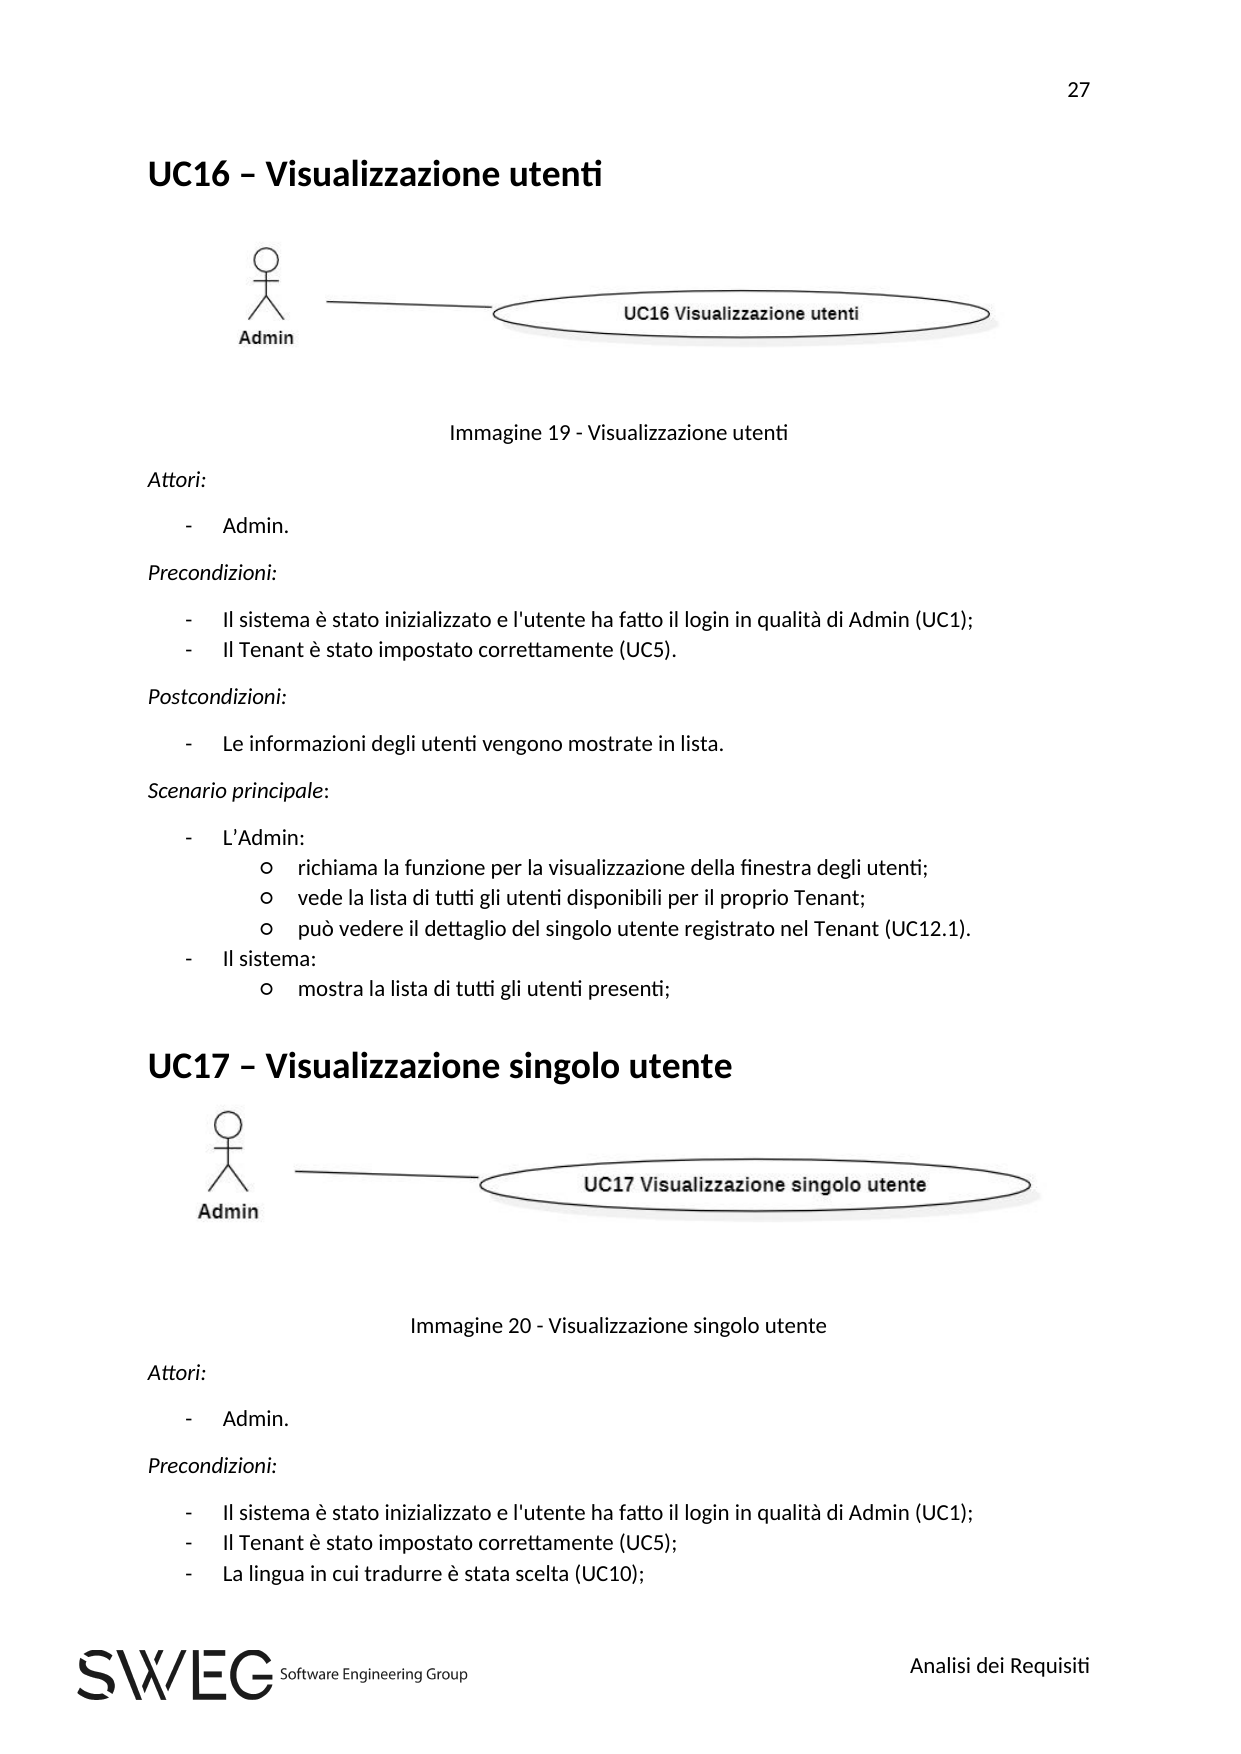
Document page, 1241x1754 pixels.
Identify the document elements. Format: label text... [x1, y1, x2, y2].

list Il sistema: [185, 944, 1090, 972]
picture [147, 1096, 1091, 1292]
list Admin. [185, 512, 1090, 540]
text Postcondizioni: [148, 682, 1090, 711]
subtitle UC16 – Visualizzazione utenti [148, 150, 1090, 196]
list Admin. [185, 1404, 1090, 1432]
text Attori: [148, 465, 1090, 493]
list La lingua in cui tradurre è stata scelta (UC10); [185, 1559, 1090, 1587]
list L’Admin: [185, 823, 1090, 851]
list Il Tenant è stato impostato correttamente (UC5); [185, 1528, 1090, 1556]
list richiama la funzione per la visualizzazione della finestra degli utenti; [260, 853, 1090, 881]
text Immagine 20 - Visualizzazione singolo utente [148, 1311, 1090, 1339]
text Precondizioni: [148, 558, 1090, 587]
list Il sistema è stato inizializzato e l'utente ha fatto il login in qualità di Admin (UC1); [185, 1498, 1090, 1526]
list Le informazioni degli utenti vengono mostrate in lista. [185, 729, 1090, 757]
list Il sistema è stato inizializzato e l'utente ha fatto il login in qualità di Admin (UC1); [185, 605, 1090, 633]
text Attori: [148, 1358, 1090, 1386]
list mostra la lista di tutti gli utenti presenti; [260, 974, 1090, 1002]
picture [77, 1650, 468, 1700]
text Immagine 19 - Visualizzazione utenti [148, 418, 1090, 446]
picture [193, 233, 1044, 410]
text Precondizioni: [148, 1451, 1090, 1479]
list vede la lista di tutti gli utenti disponibili per il proprio Tenant; [260, 883, 1090, 912]
text Scenario principale: [148, 776, 1090, 804]
list può vedere il dettaglio del singolo utente registrato nel Tenant (UC12.1). [260, 914, 1090, 942]
subtitle UC17 – Visualizzazione singolo utente [148, 1042, 1090, 1088]
list Il Tenant è stato impostato correttamente (UC5). [185, 636, 1090, 664]
